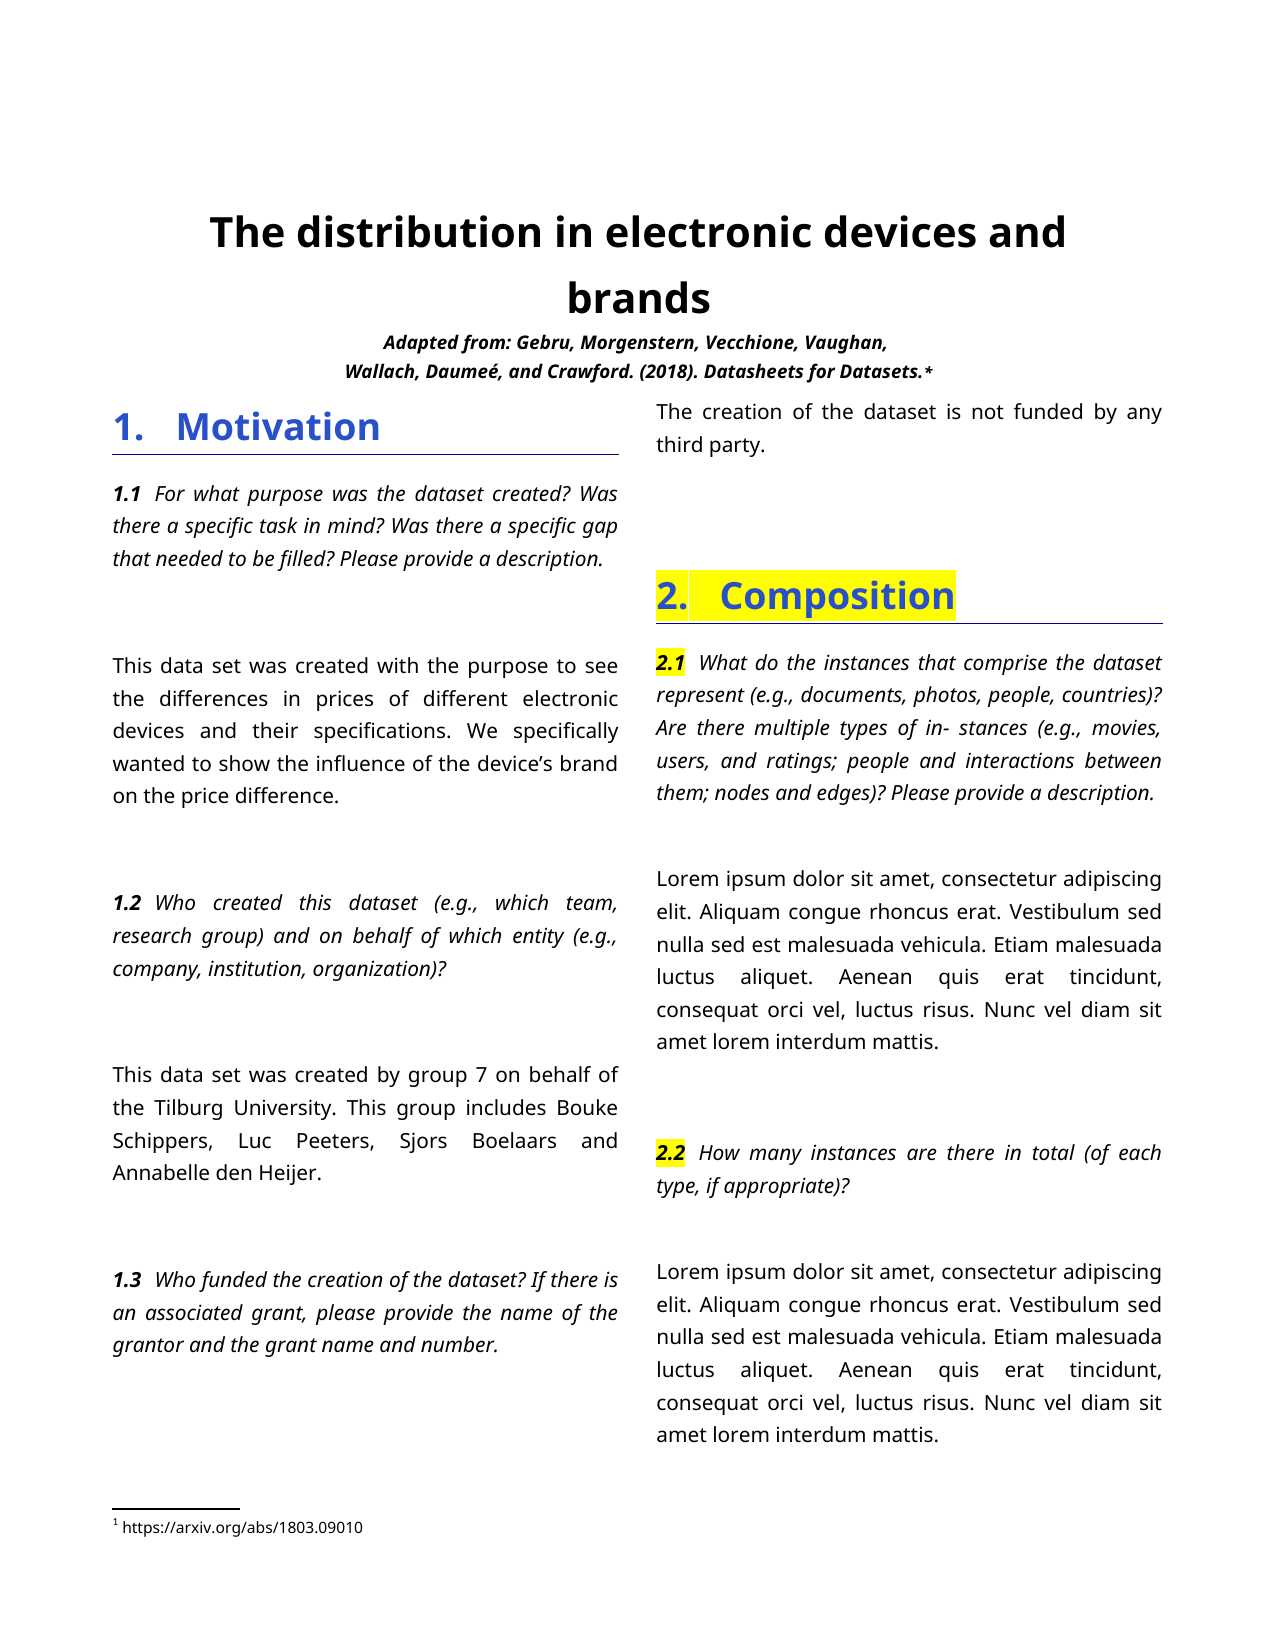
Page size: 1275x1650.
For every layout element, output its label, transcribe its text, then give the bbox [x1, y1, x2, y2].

text 1.1 For what purpose was the dataset created? Was there a specific task in mind? Was there a specific gap that needed to be filled? Please provide a description. [112, 479, 619, 573]
subtitle 1. Motivation [112, 126, 619, 454]
text 2.1 What do the instances that comprise the dataset represent (e.g., documents, photos, people, countries)? Are there multiple types of in- stances (e.g., movies, users, and ratings; people and interactions between them; nodes and edges)? Please provide a description. [656, 648, 1163, 807]
text The creation of the dataset is not funded by any third party. [656, 393, 1163, 458]
text 2.2 How many instances are there in total (of each type, if appropriate)? [656, 1138, 1163, 1199]
text Lorem ipsum dolor sit amet, consectetur adipiscing elit. Aliquam congue rhoncus erat. Vestibulum sed nulla sed est malesuada vehicula. Etiam malesuada luctus aliquet. Aenean quis erat tincidunt, consequat orci vel, luctus risus. Nunc vel diam sit amet lorem interdum mattis. [656, 1224, 1163, 1449]
text This data set was created by group 7 on behalf of the Tilburg University. This group includes Bouke Schippers, Luc Peeters, Sjors Boelaars and Annabelle den Heijer. [112, 1061, 619, 1187]
subtitle 2. Composition [656, 569, 1163, 623]
text This data set was created with the purpose to see the differences in prices of different electronic devices and their specifications. We specifically wanted to show the influence of the device’s brand on the price difference. [112, 651, 619, 810]
text 1.3 Who funded the creation of the dataset? If there is an associated grant, please provide the name of the grantor and the grant name and number. [112, 1265, 619, 1359]
text Lorem ipsum dolor sit amet, consectetur adipiscing elit. Aliquam congue rhoncus erat. Vestibulum sed nulla sed est malesuada vehicula. Etiam malesuada luctus aliquet. Aenean quis erat tincidunt, consequat orci vel, luctus risus. Nunc vel diam sit amet lorem interdum mattis. [656, 832, 1163, 1056]
text 1.2 Who created this dataset (e.g., which team, research group) and on behalf of which entity (e.g., company, institution, organization)? [112, 888, 619, 982]
